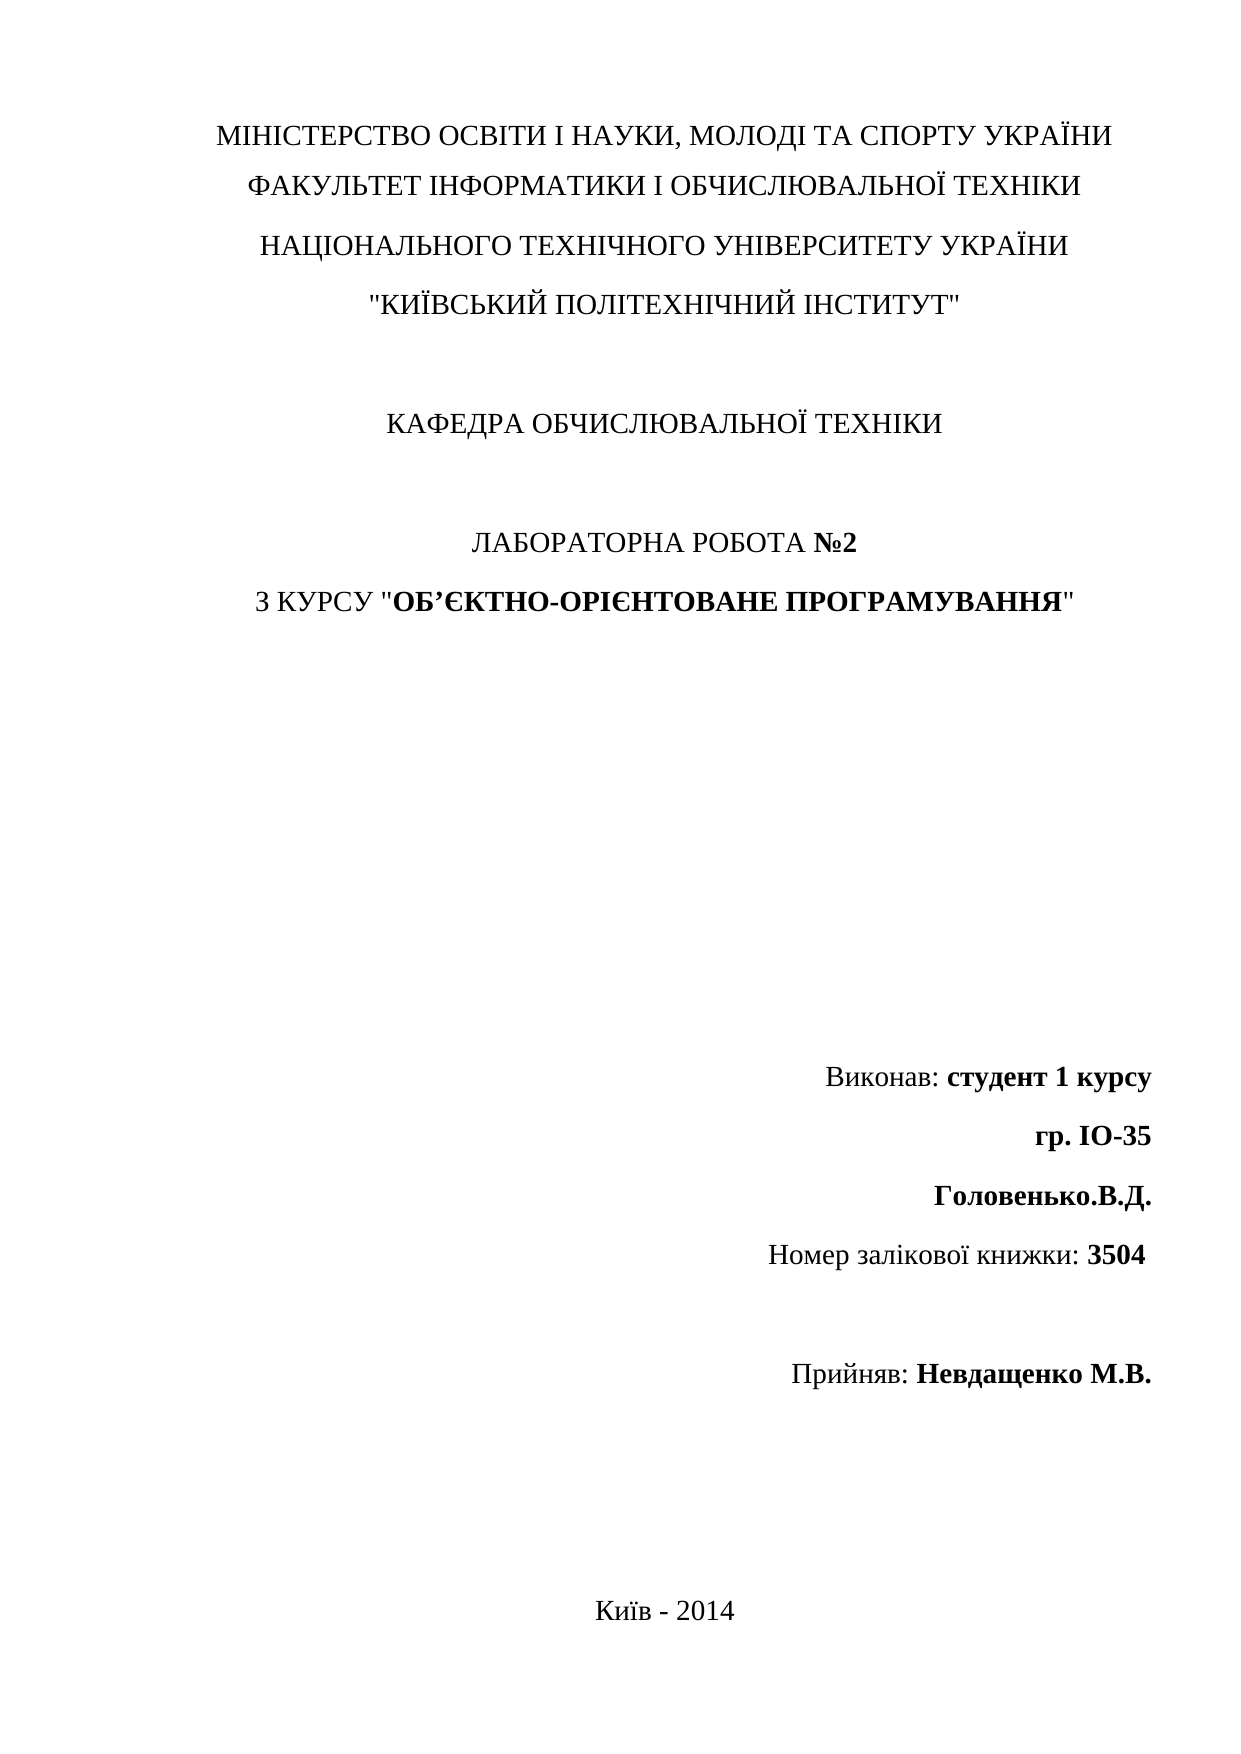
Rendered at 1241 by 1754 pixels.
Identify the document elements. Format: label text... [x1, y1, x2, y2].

text Номер залікової книжки: 3504 [177, 1237, 1152, 1271]
text Головенько.В.Д. [812, 1178, 1152, 1211]
text МІНІСТЕРСТВО ОСВІТИ І НАУКИ, МОЛОДІ ТА СПОРТУ УКРАЇНИ [177, 118, 1152, 152]
text ЛАБОРАТОРНА РОБОТА №2 [177, 525, 1152, 558]
text гр. ІО-35 [812, 1118, 1152, 1152]
text "КИЇВСЬКИЙ ПОЛІТЕХНІЧНИЙ ІНСТИТУТ" [177, 287, 1152, 321]
text КАФЕДРА ОБЧИСЛЮВАЛЬНОЇ ТЕХНІКИ [177, 406, 1152, 439]
text Виконав: студент 1 курсу [768, 1059, 1152, 1093]
text З КУРСУ "ОБ’ЄКТНО-ОРІЄНТОВАНЕ ПРОГРАМУВАННЯ" [177, 584, 1152, 618]
text Прийняв: Невдащенко М.В. [177, 1356, 1152, 1389]
text ФАКУЛЬТЕТ ІНФОРМАТИКИ І ОБЧИСЛЮВАЛЬНОЇ ТЕХНІКИ [177, 168, 1152, 202]
text Київ - 2014 [177, 1593, 1152, 1627]
text НАЦІОНАЛЬНОГО ТЕХНІЧНОГО УНІВЕРСИТЕТУ УКРАЇНИ [177, 228, 1152, 261]
